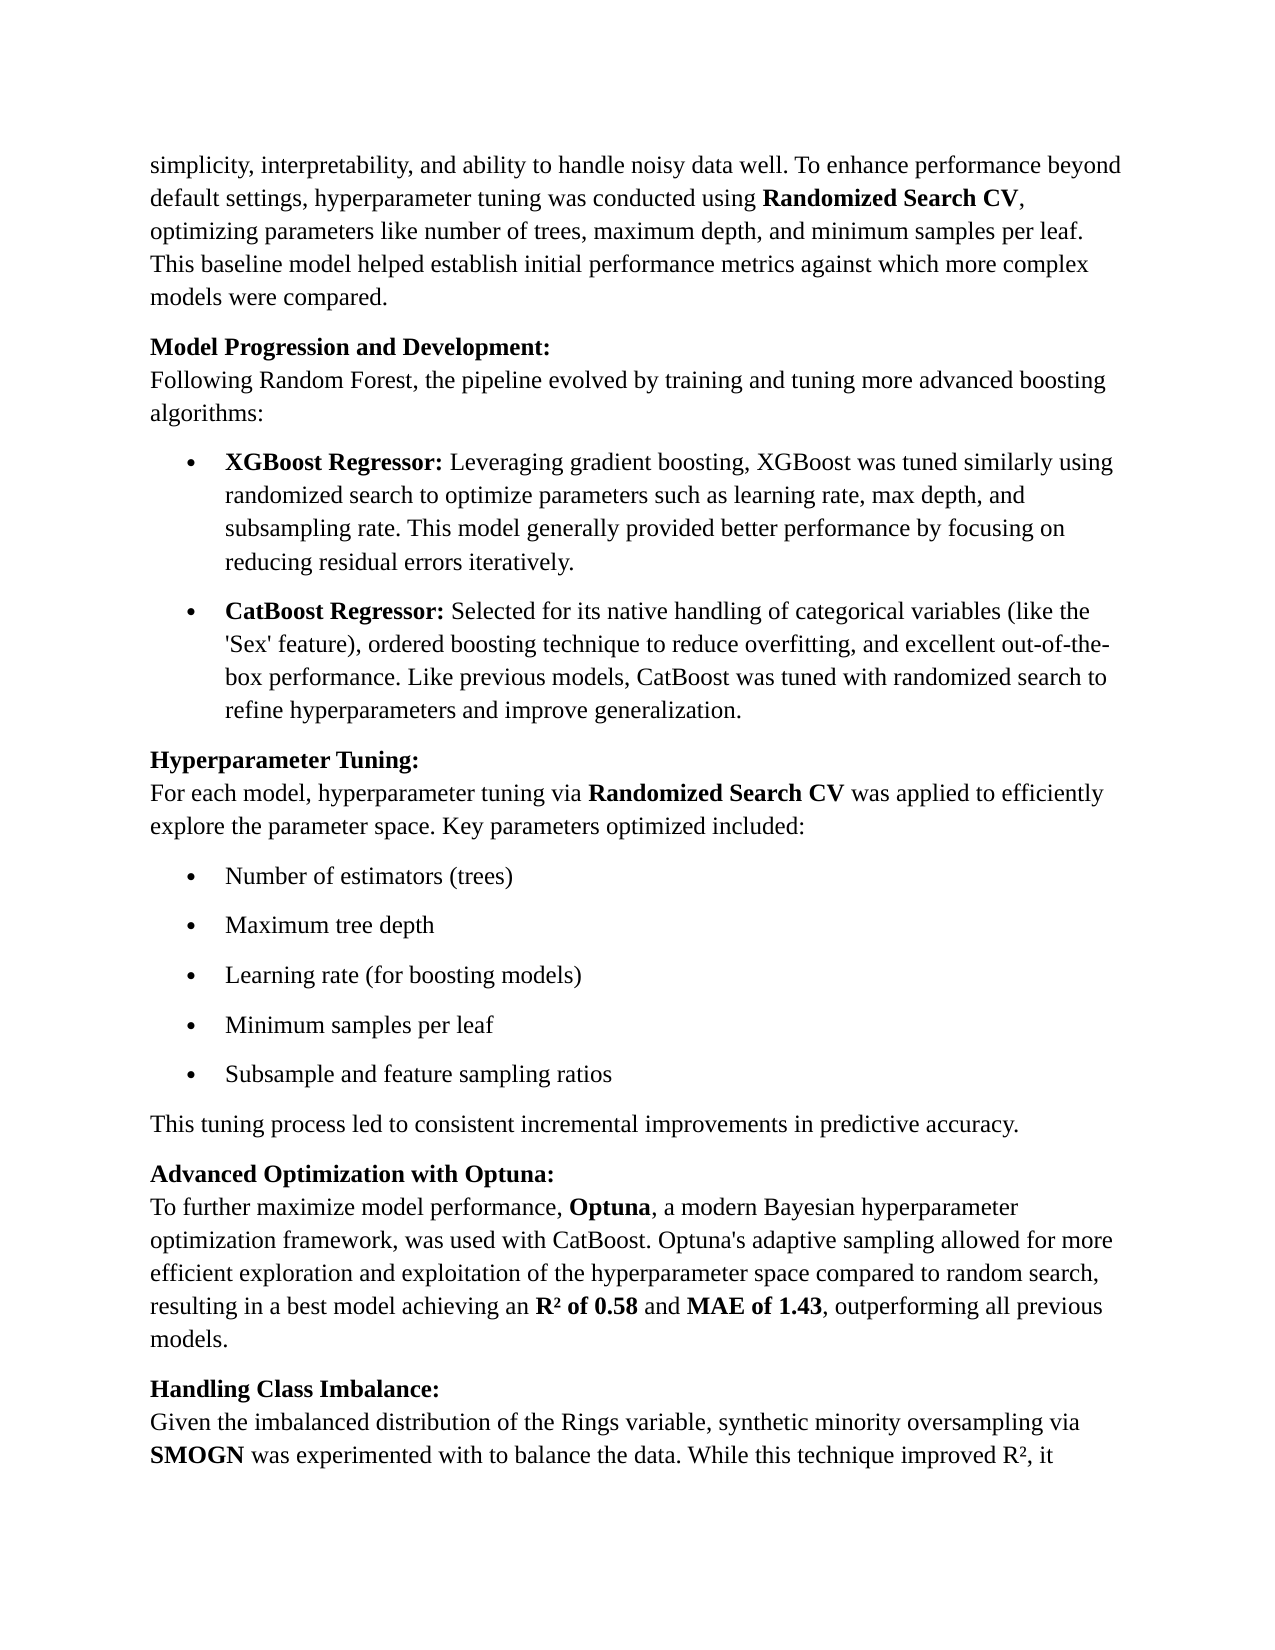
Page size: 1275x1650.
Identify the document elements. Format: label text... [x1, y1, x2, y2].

text This tuning process led to consistent incremental improvements in predictive accuracy. [150, 1109, 1125, 1138]
list CatBoost Regressor: Selected for its native handling of categorical variables (like the 'Sex' feature), ordered boosting technique to reduce overfitting, and excellent out-of-the-box performance. Like previous models, CatBoost was tuned with randomized search to refine hyperparameters and improve generalization. [187, 596, 1125, 724]
list Subsample and feature sampling ratios [187, 1059, 1125, 1088]
text Model Progression and Development: Following Random Forest, the pipeline evolved by training and tuning more advanced boosting algorithms: [150, 332, 1125, 427]
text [150, 1374, 1125, 1468]
list Maximum tree depth [187, 910, 1125, 939]
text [150, 150, 1125, 311]
text Hyperparameter Tuning: For each model, hyperparameter tuning via Randomized Search CV was applied to efficiently explore the parameter space. Key parameters optimized included: [150, 745, 1125, 840]
list XGBoost Regressor: Leveraging gradient boosting, XGBoost was tuned similarly using randomized search to optimize parameters such as learning rate, max depth, and subsampling rate. This model generally provided better performance by focusing on reducing residual errors iteratively. [187, 447, 1125, 575]
list Learning rate (for boosting models) [187, 960, 1125, 989]
text Advanced Optimization with Optuna: To further maximize model performance, Optuna, a modern Bayesian hyperparameter optimization framework, was used with CatBoost. Optuna's adaptive sampling allowed for more efficient exploration and exploitation of the hyperparameter space compared to random search, resulting in a best model achieving an R² of 0.58 and MAE of 1.43, outperforming all previous models. [150, 1159, 1125, 1353]
list Minimum samples per leaf [187, 1010, 1125, 1038]
list Number of estimators (trees) [187, 861, 1125, 889]
